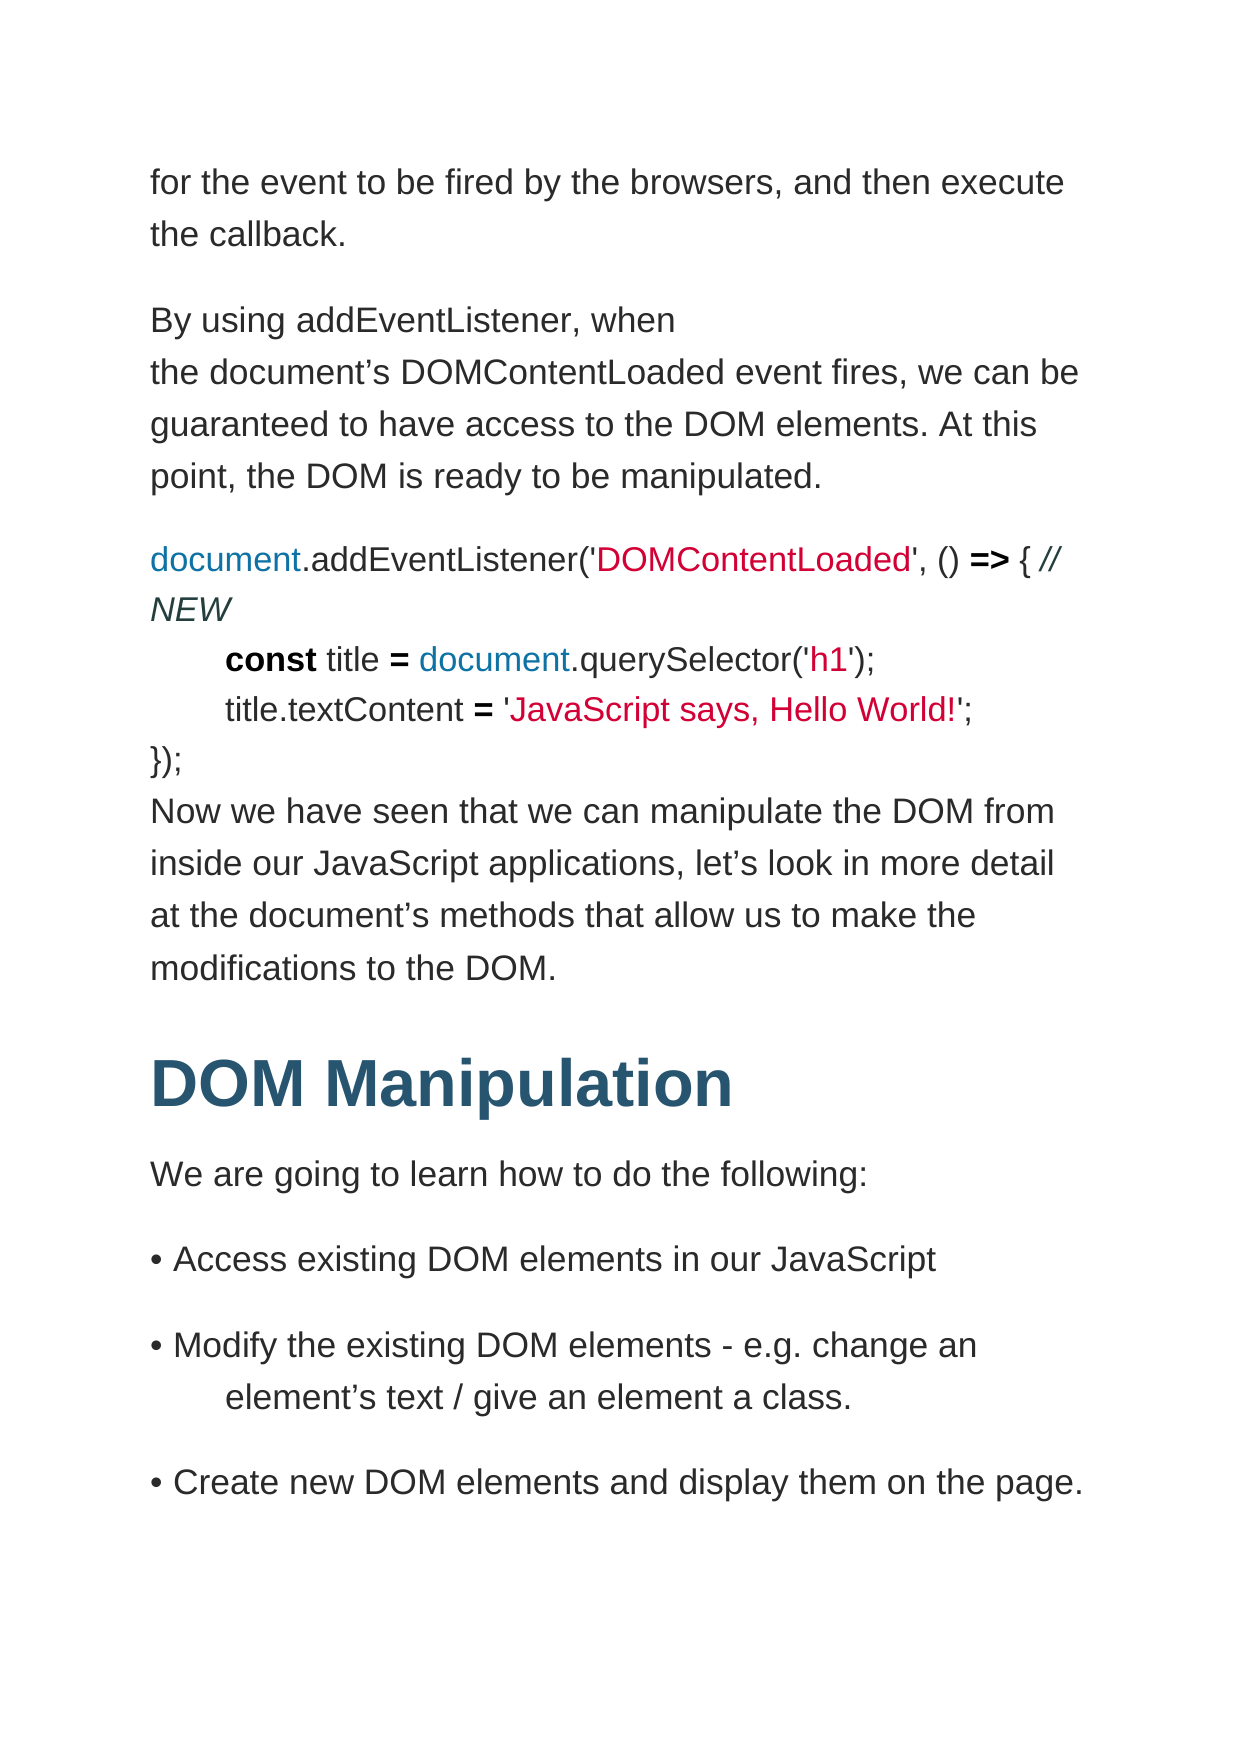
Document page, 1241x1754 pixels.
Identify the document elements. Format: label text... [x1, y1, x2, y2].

list Access existing DOM elements in our JavaScript [150, 1227, 1090, 1279]
text DOM Manipulation [150, 1021, 1090, 1121]
text document.addEventListener('DOMContentLoaded', () => { // NEW [150, 529, 1090, 629]
text By using addEventListener, when the document’s DOMContentLoaded event fires, we can be guaranteed to have access to the DOM elements. At this point, the DOM is ready to be manipulated. [150, 287, 1090, 496]
text We are going to learn how to do the following: [150, 1142, 1090, 1194]
text }); [150, 729, 1090, 779]
list Create new DOM elements and display them on the page. [150, 1450, 1090, 1502]
list Modify the existing DOM elements - e.g. change an element’s text / give an element a class. [150, 1312, 1090, 1417]
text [150, 150, 1090, 254]
text title.textContent = 'JavaScript says, Hello World!'; [150, 679, 1090, 729]
text const title = document.querySelector('h1'); [150, 629, 1090, 679]
text Now we have seen that we can manipulate the DOM from inside our JavaScript applications, let’s look in more detail at the document’s methods that allow us to make the modifications to the DOM. [150, 779, 1090, 987]
